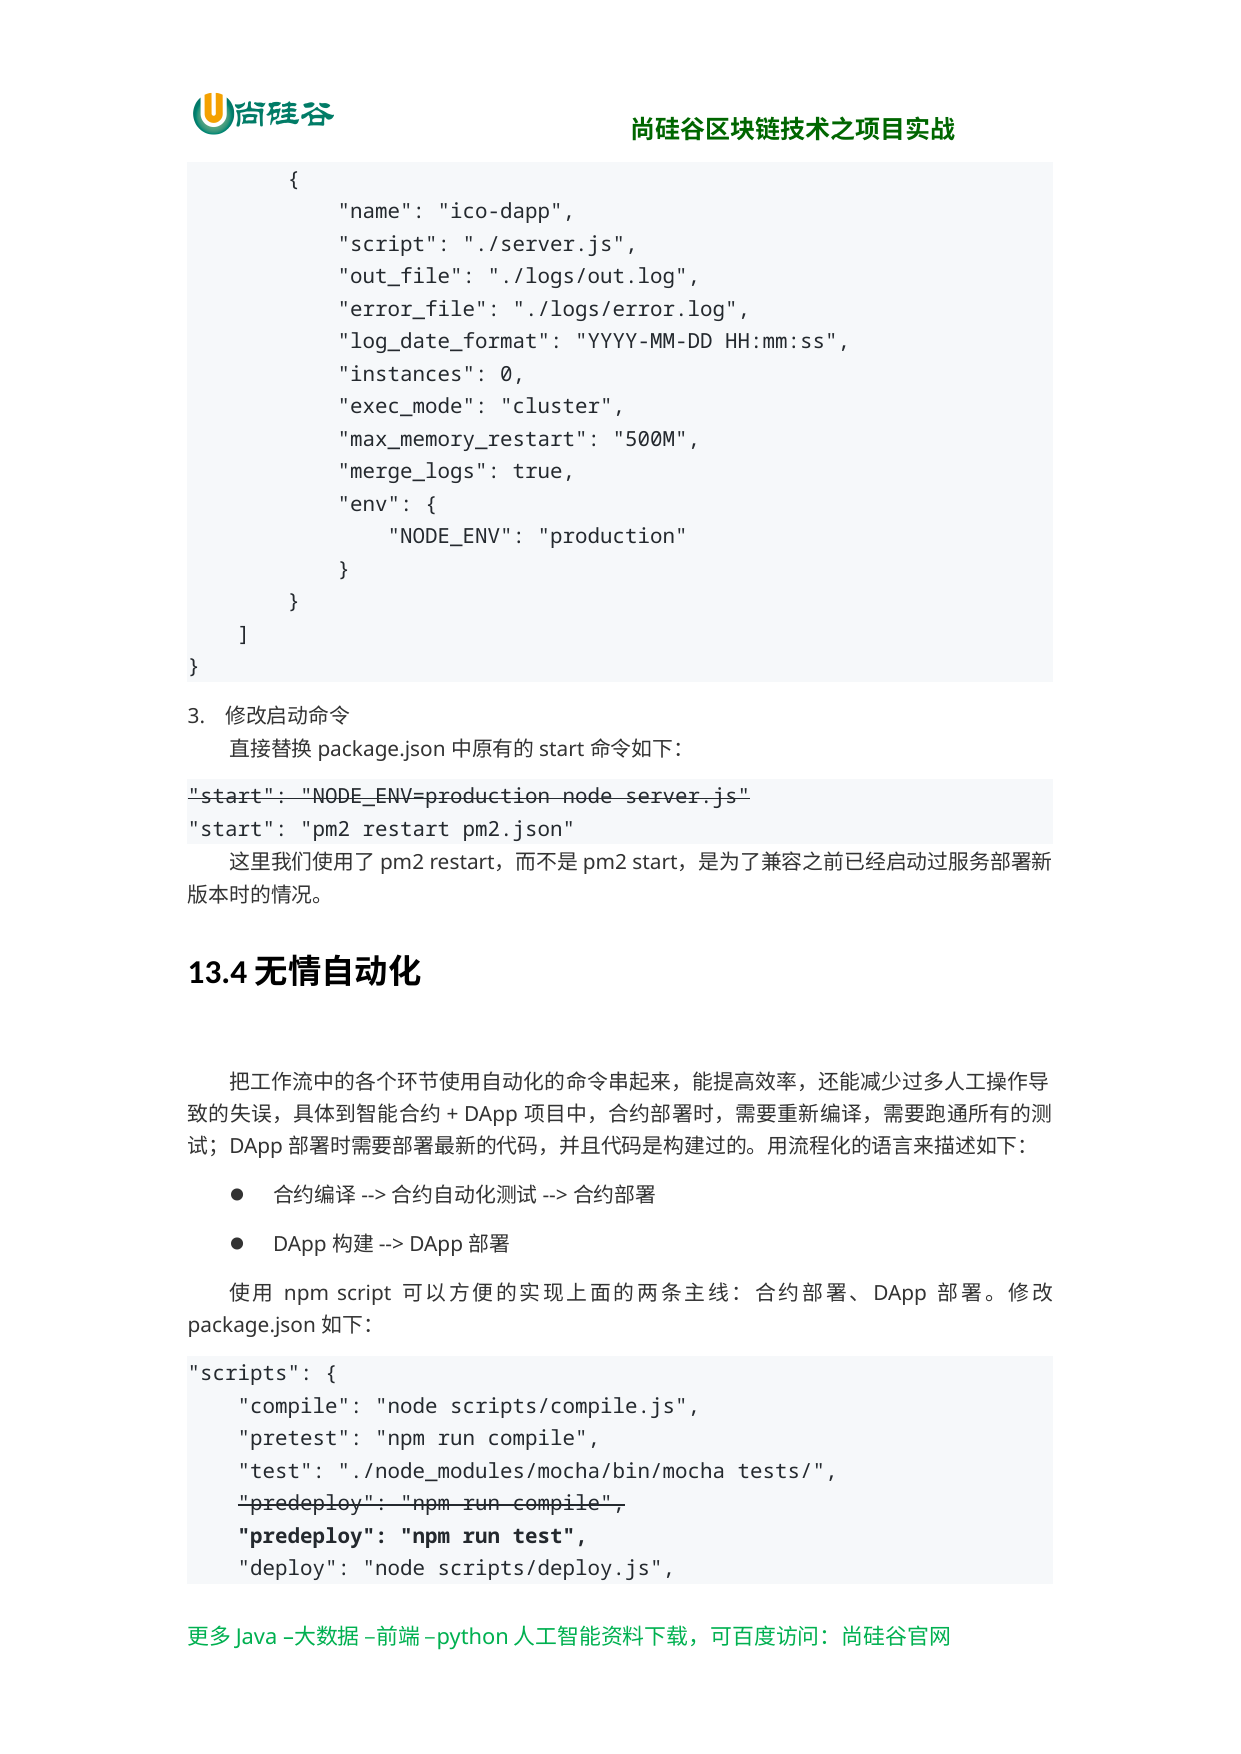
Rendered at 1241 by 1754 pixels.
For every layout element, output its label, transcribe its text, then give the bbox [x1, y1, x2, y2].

text 把工作流中的各个环节使用自动化的命令串起来，能提高效率，还能减少过多人工操作导致的失误，具体到智能合约 + DApp 项目中，合约部署时，需要重新编译，需要跑通所有的测试；DApp 部署时需要部署最新的代码，并且代码是构建过的。用流程化的语言来描述如下： [187, 1064, 1053, 1161]
text "scripts": { [187, 1356, 1053, 1389]
text "max_memory_restart": "500M", [187, 422, 1053, 454]
text } [187, 552, 1053, 584]
text "test": "./node_modules/mocha/bin/mocha tests/", [187, 1454, 1053, 1486]
text "start": "NODE_ENV=production node server.js" [187, 779, 1053, 812]
text "out_file": "./logs/out.log", [187, 259, 1053, 292]
picture [187, 88, 338, 139]
subtitle 13.4 无情自动化 [187, 937, 1053, 1002]
text "script": "./server.js", [187, 227, 1053, 259]
text "compile": "node scripts/compile.js", [187, 1389, 1053, 1421]
text 使用 npm script 可以方便的实现上面的两条主线：合约部署、DApp 部署。修改 package.json 如下： [187, 1275, 1053, 1340]
text "exec_mode": "cluster", [187, 389, 1053, 422]
text "pretest": "npm run compile", [187, 1421, 1053, 1454]
text "error_file": "./logs/error.log", [187, 292, 1053, 324]
text "predeploy": "npm run test", [187, 1519, 1053, 1551]
text "name": "ico-dapp", [187, 194, 1053, 227]
text "NODE_ENV": "production" [187, 519, 1053, 552]
text "deploy": "node scripts/deploy.js", [187, 1551, 1053, 1584]
text "instances": 0, [187, 357, 1053, 389]
text "merge_logs": true, [187, 454, 1053, 487]
text "predeploy": "npm run compile", [187, 1486, 1053, 1519]
text "env": { [187, 487, 1053, 519]
text } [187, 584, 1053, 617]
text { [187, 162, 1053, 194]
list 合约编译 --> 合约自动化测试 --> 合约部署 [229, 1177, 1053, 1210]
text "log_date_format": "YYYY-MM-DD HH:mm:ss", [187, 324, 1053, 357]
text ] [187, 617, 1053, 649]
list DApp 构建 --> DApp 部署 [229, 1226, 1053, 1259]
text "start": "pm2 restart pm2.json" [187, 812, 1053, 844]
text } [187, 649, 1053, 682]
list 修改启动命令 [187, 698, 1053, 731]
text 这里我们使用了 pm2 restart，而不是 pm2 start，是为了兼容之前已经启动过服务部署新版本时的情况。 [187, 844, 1053, 909]
text 直接替换 package.json 中原有的 start 命令如下： [187, 731, 1053, 763]
